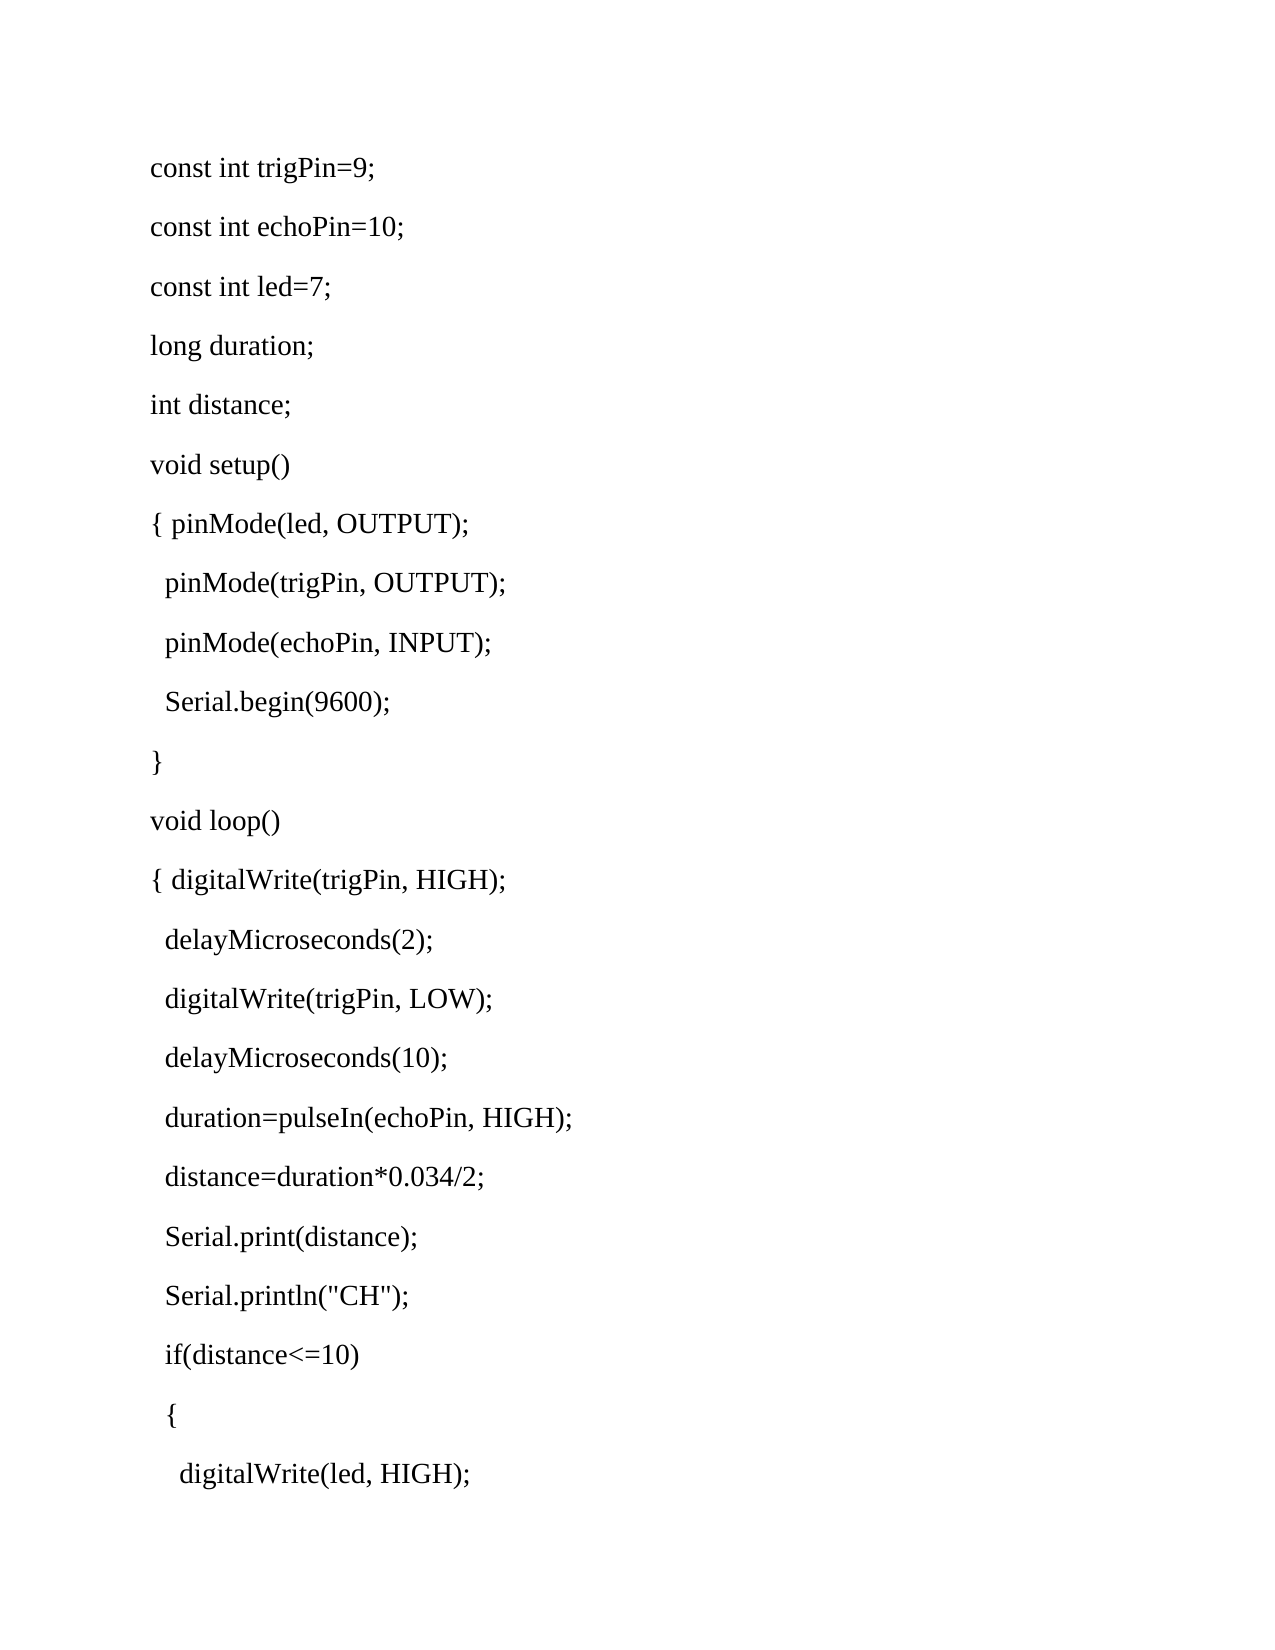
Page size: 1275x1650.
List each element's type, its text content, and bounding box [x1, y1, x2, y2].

text void setup() [150, 447, 1125, 480]
text long duration; [150, 328, 1125, 362]
text pinMode(trigPin, OUTPUT); [150, 566, 1125, 599]
text Serial.begin(9600); [150, 684, 1125, 718]
text { digitalWrite(trigPin, HIGH); [150, 862, 1125, 896]
text if(distance<=10) [150, 1337, 1125, 1371]
text Serial.println("CH"); [150, 1278, 1125, 1312]
text pinMode(echoPin, INPUT); [150, 625, 1125, 658]
text duration=pulseIn(echoPin, HIGH); [150, 1100, 1125, 1133]
text } [150, 744, 1125, 777]
text int distance; [150, 387, 1125, 421]
text delayMicroseconds(10); [150, 1041, 1125, 1074]
text distance=duration*0.034/2; [150, 1159, 1125, 1193]
text delayMicroseconds(2); [150, 922, 1125, 955]
text digitalWrite(trigPin, LOW); [150, 981, 1125, 1015]
text const int led=7; [150, 269, 1125, 302]
text digitalWrite(led, HIGH); [150, 1456, 1125, 1490]
text void loop() [150, 803, 1125, 837]
text { [150, 1397, 1125, 1430]
text const int trigPin=9; [150, 150, 1125, 183]
text const int echoPin=10; [150, 209, 1125, 243]
text { pinMode(led, OUTPUT); [150, 506, 1125, 540]
text Serial.print(distance); [150, 1219, 1125, 1252]
